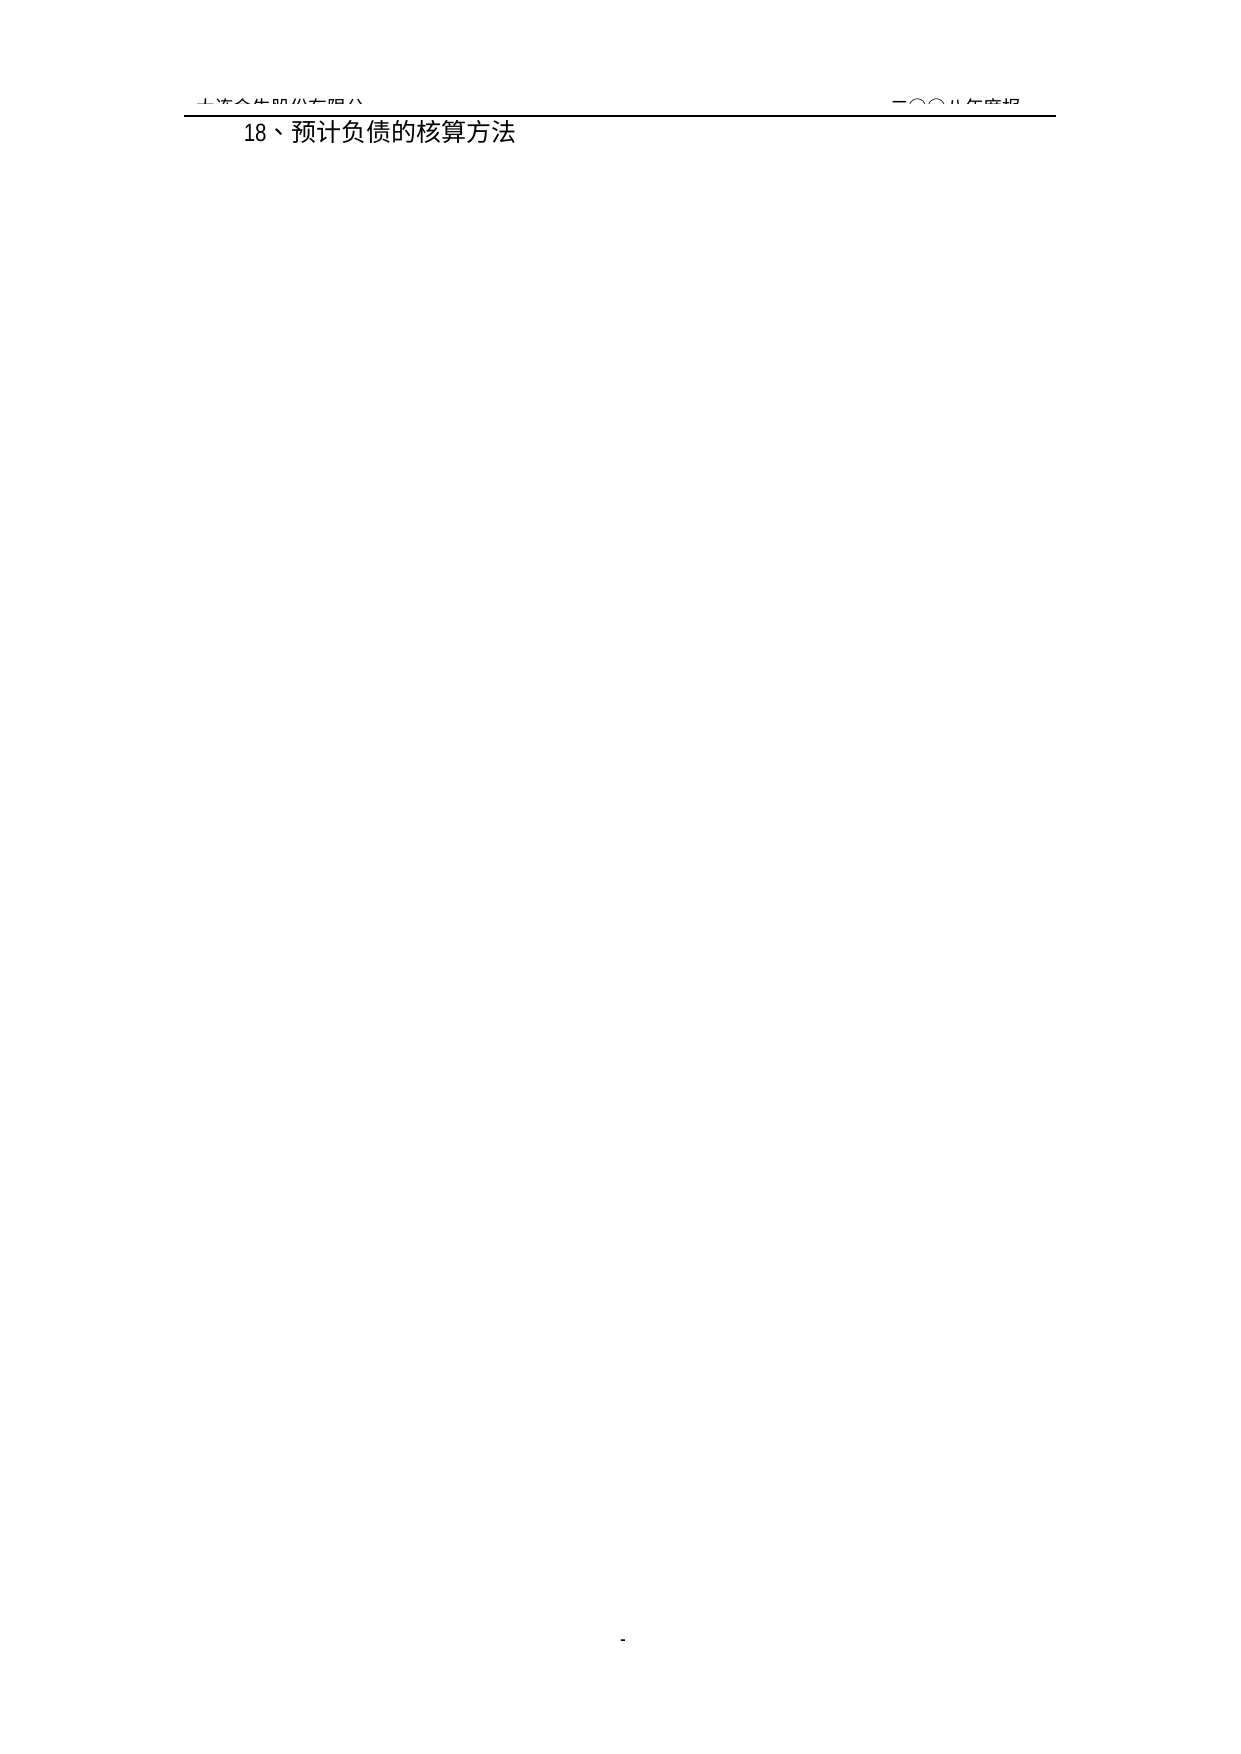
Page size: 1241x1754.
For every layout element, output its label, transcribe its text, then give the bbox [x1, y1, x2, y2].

text 18、预计负债的核算方法 [243, 114, 814, 149]
